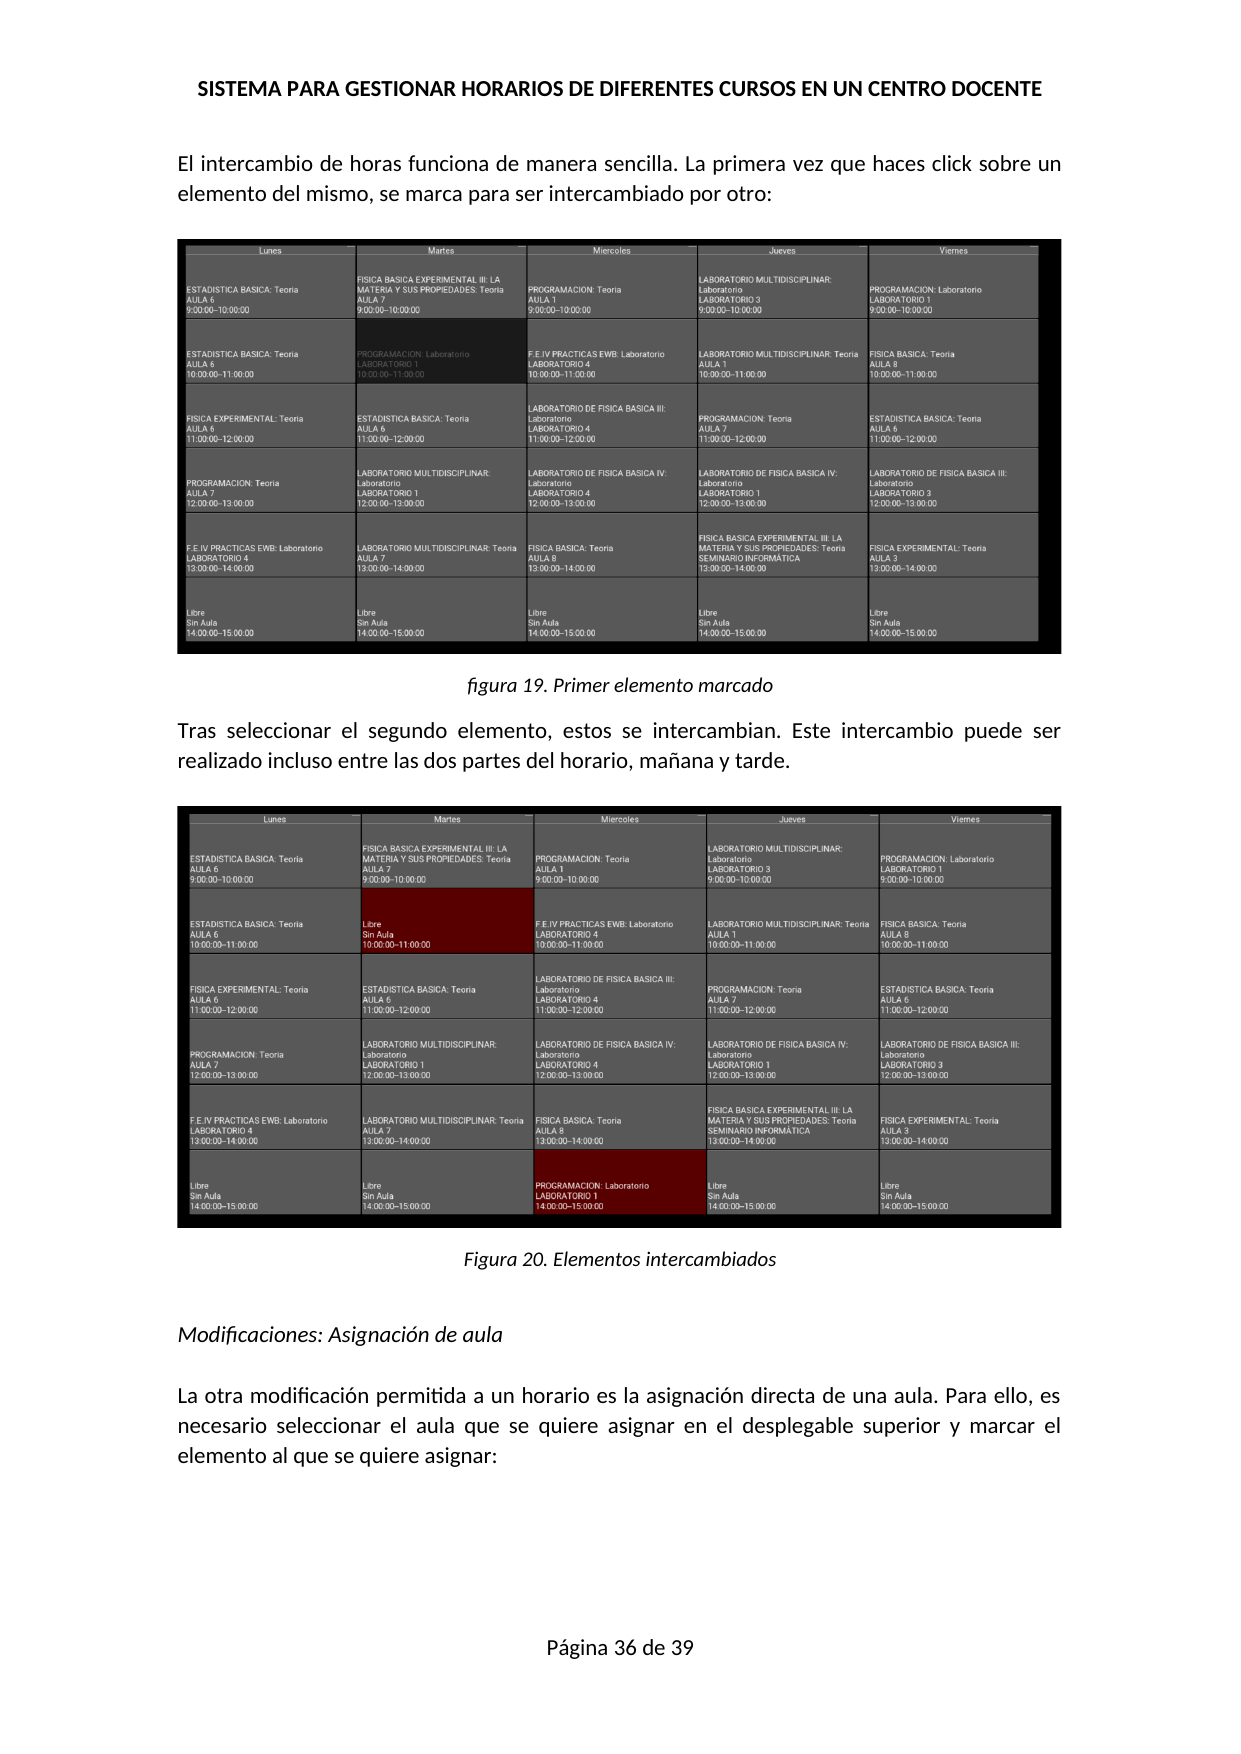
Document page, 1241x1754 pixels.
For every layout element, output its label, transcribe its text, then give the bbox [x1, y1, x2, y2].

text El intercambio de horas funciona de manera sencilla. La primera vez que haces click sobre un elemento del mismo, se marca para ser intercambiado por otro: [177, 149, 1063, 207]
text Figura 20. Elementos intercambiados [177, 1246, 1063, 1271]
text figura 19. Primer elemento marcado [177, 672, 1063, 698]
text Modificaciones: Asignación de aula [177, 1320, 1063, 1348]
picture [177, 806, 1062, 1228]
picture [177, 239, 1062, 654]
text La otra modificación permitida a un horario es la asignación directa de una aula. Para ello, es necesario seleccionar el aula que se quiere asignar en el desplegable superior y marcar el elemento al que se quiere asignar: [177, 1381, 1063, 1469]
text Tras seleccionar el segundo elemento, estos se intercambian. Este intercambio puede ser realizado incluso entre las dos partes del horario, mañana y tarde. [177, 716, 1063, 774]
